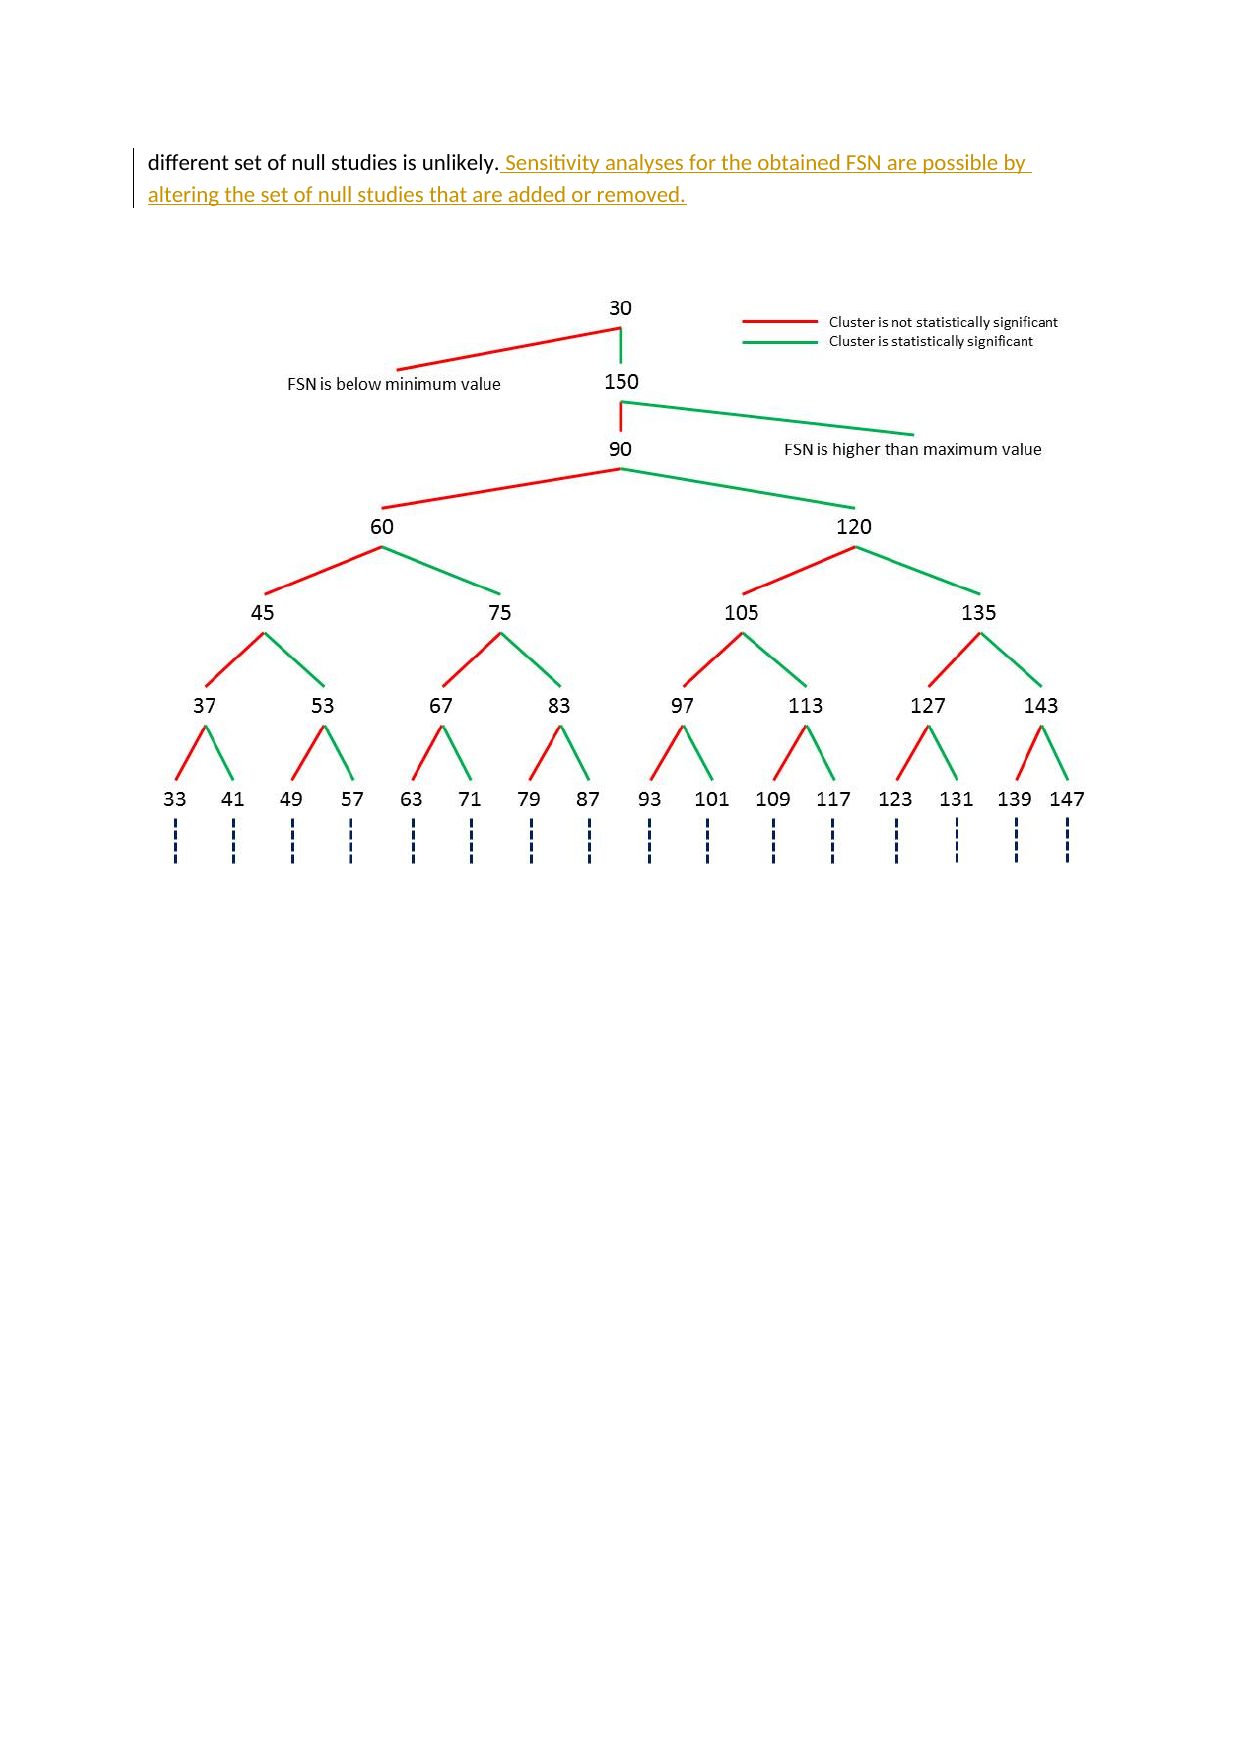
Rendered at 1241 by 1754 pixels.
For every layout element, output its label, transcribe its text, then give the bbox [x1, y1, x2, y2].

picture [147, 232, 1093, 942]
